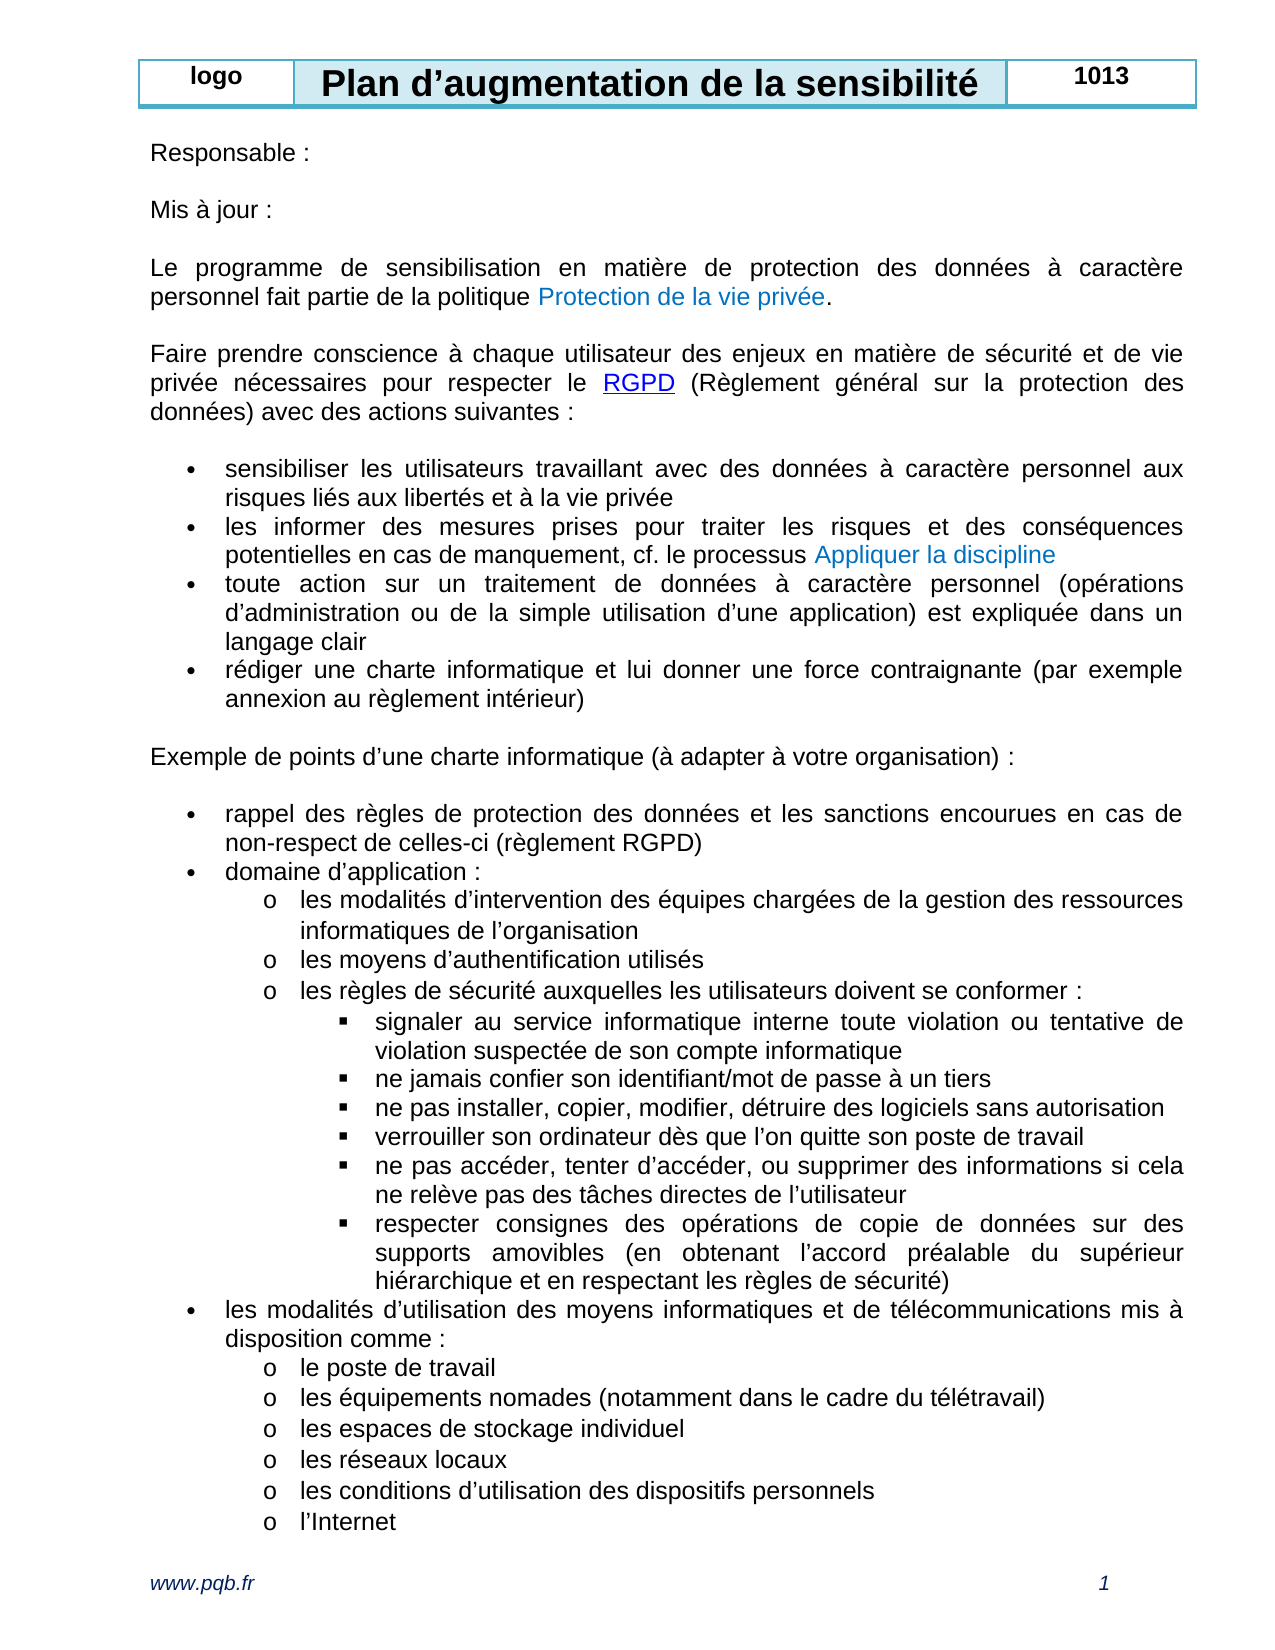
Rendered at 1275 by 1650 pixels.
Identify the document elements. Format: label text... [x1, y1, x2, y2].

table_header logo [140, 61, 293, 104]
list verrouiller son ordinateur dès que l’on quitte son poste de travail [337, 1122, 1185, 1151]
text Faire prendre conscience à chaque utilisateur des enjeux en matière de sécurité et de vie privée nécessaires pour respecter le RGPD (Règlement général sur la protection des données) avec des actions suivantes : [150, 339, 1185, 425]
table_header 1013 [1008, 61, 1195, 104]
list ne jamais confier son identifiant/mot de passe à un tiers [337, 1064, 1185, 1093]
list les modalités d’intervention des équipes chargées de la gestion des ressources informatiques de l’organisation [262, 885, 1185, 945]
list le poste de travail [262, 1352, 1185, 1383]
list rappel des règles de protection des données et les sanctions encourues en cas de non-respect de celles-ci (règlement RGPD) [187, 799, 1185, 857]
list l’Internet [262, 1507, 1185, 1538]
list les modalités d’utilisation des moyens informatiques et de télécommunications mis à disposition comme : [187, 1295, 1185, 1352]
list signaler au service informatique interne toute violation ou tentative de violation suspectée de son compte informatique [337, 1007, 1185, 1064]
list les espaces de stockage individuel [262, 1414, 1185, 1445]
list rédiger une charte informatique et lui donner une force contraignante (par exemple annexion au règlement intérieur) [187, 655, 1185, 713]
list les informer des mesures prises pour traiter les risques et des conséquences potentielles en cas de manquement, cf. le processus Appliquer la discipline [187, 512, 1185, 569]
text Le programme de sensibilisation en matière de protection des données à caractère personnel fait partie de la politique Protection de la vie privée. [150, 253, 1185, 310]
list ne pas accéder, tenter d’accéder, ou supprimer des informations si cela ne relève pas des tâches directes de l’utilisateur [337, 1151, 1185, 1209]
list les règles de sécurité auxquelles les utilisateurs doivent se conformer : [262, 976, 1185, 1007]
list les réseaux locaux [262, 1445, 1185, 1476]
list respecter consignes des opérations de copie de données sur des supports amovibles (en obtenant l’accord préalable du supérieur hiérarchique et en respectant les règles de sécurité) [337, 1209, 1185, 1295]
list sensibiliser les utilisateurs travaillant avec des données à caractère personnel aux risques liés aux libertés et à la vie privée [187, 454, 1185, 512]
text Responsable : [150, 138, 1185, 167]
table_header Plan d’augmentation de la sensibilité [295, 61, 1005, 104]
text Mis à jour : [150, 195, 1185, 224]
list les équipements nomades (notamment dans le cadre du télétravail) [262, 1383, 1185, 1414]
text Exemple de points d’une charte informatique (à adapter à votre organisation) : [150, 742, 1185, 770]
list ne pas installer, copier, modifier, détruire des logiciels sans autorisation [337, 1093, 1185, 1122]
list toute action sur un traitement de données à caractère personnel (opérations d’administration ou de la simple utilisation d’une application) est expliquée dans un langage clair [187, 569, 1185, 655]
list les conditions d’utilisation des dispositifs personnels [262, 1476, 1185, 1507]
list domaine d’application : [187, 857, 1185, 885]
list les moyens d’authentification utilisés [262, 945, 1185, 976]
